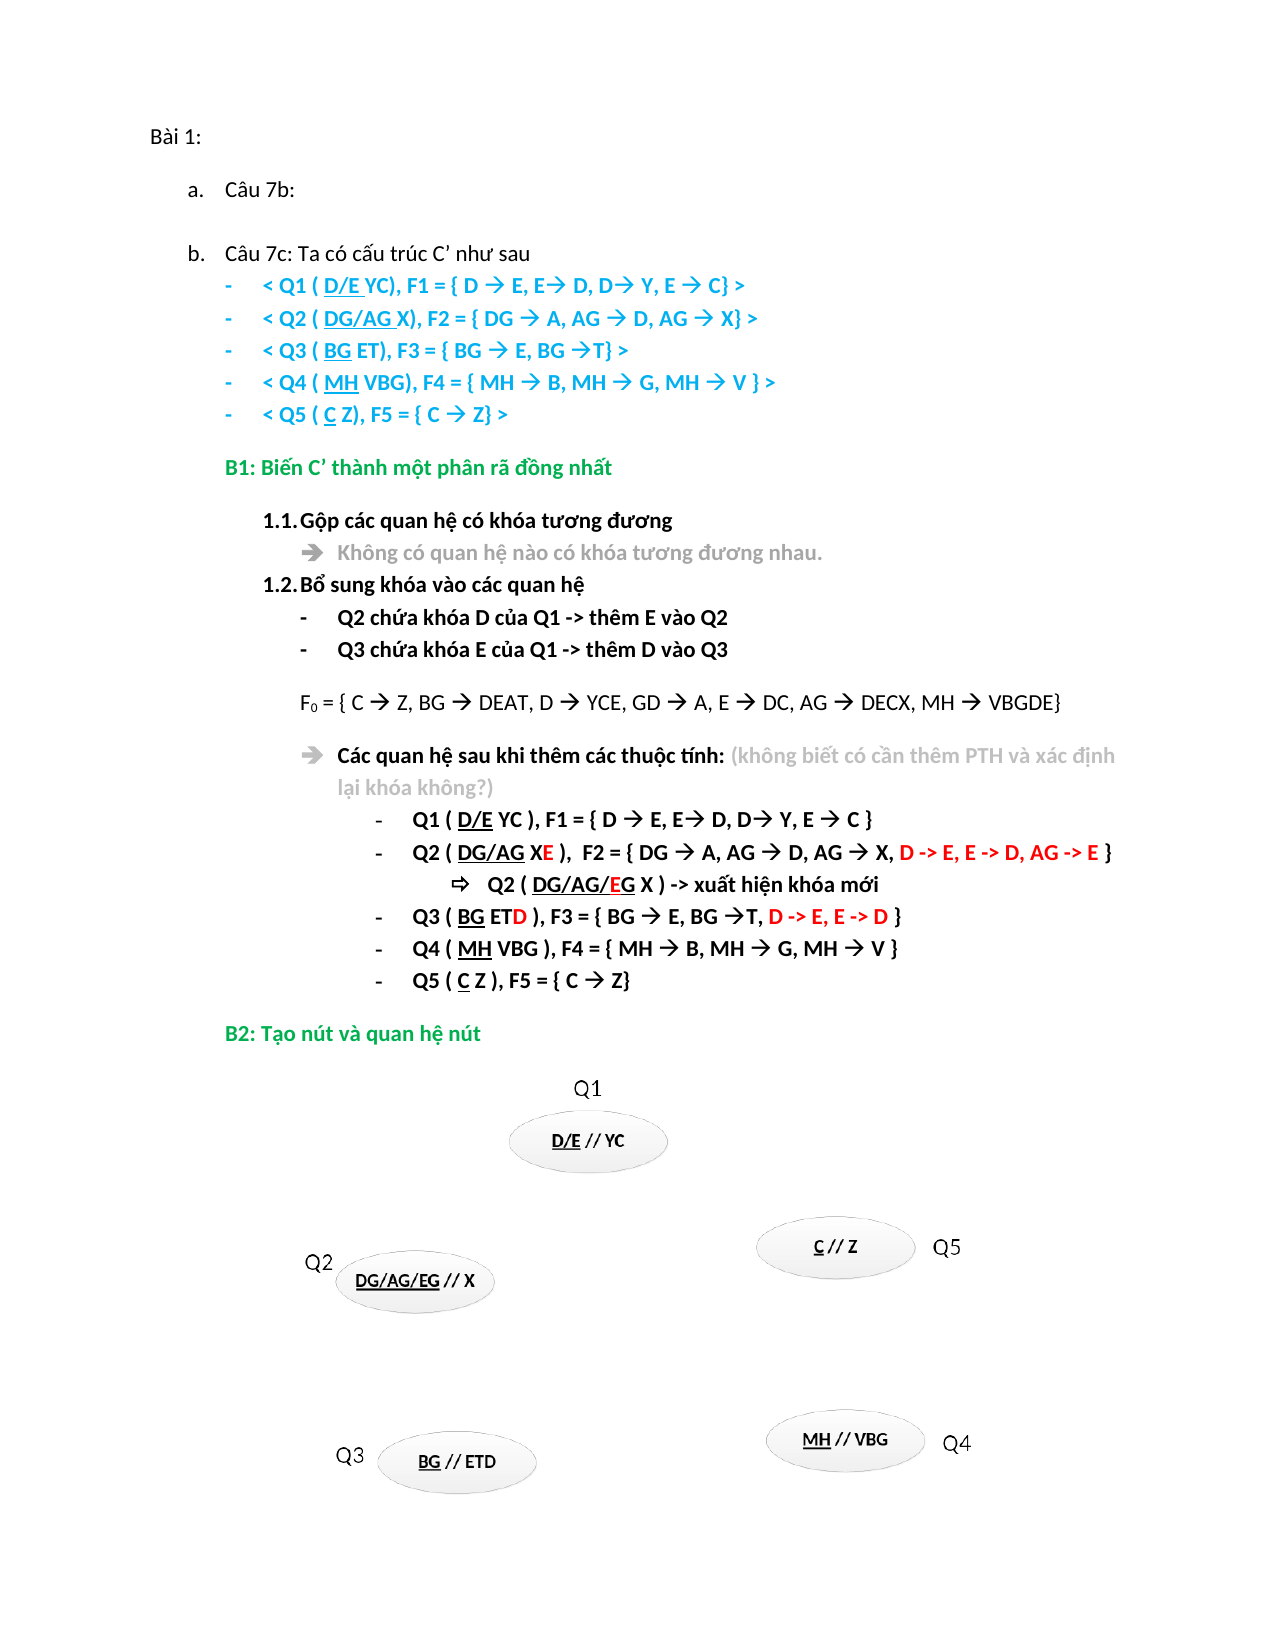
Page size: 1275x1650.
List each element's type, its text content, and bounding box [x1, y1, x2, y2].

list Q4 ( MH VBG ), F4 = { MH B, MH G, MH V } [375, 934, 1125, 962]
list Q1 ( D/E YC ), F1 = { D E, E D, D Y, E C } [375, 805, 1125, 833]
list Câu 7c: Ta có cấu trúc C’ như sau [187, 239, 1125, 267]
list Không có quan hệ nào có khóa tương đương nhau. [300, 538, 1125, 566]
list < Q1 ( D/E YC), F1 = { D E, E D, D Y, E C} > [225, 271, 1125, 299]
text F0 = { C Z, BG DEAT, D YCE, GD A, E DC, AG DECX, MH VBGDE} [300, 688, 1125, 716]
list < Q4 ( MH VBG), F4 = { MH B, MH G, MH V } > [225, 368, 1125, 396]
list Gộp các quan hệ có khóa tương đương [262, 506, 1125, 534]
list Q2 ( DG/AG XE ), F2 = { DG A, AG D, AG X, D -> E, E -> D, AG -> E } [375, 838, 1125, 866]
text B1: Biến C’ thành một phân rã đồng nhất [225, 453, 1125, 481]
text Bài 1: [150, 122, 1125, 150]
list Q2 ( DG/AG/EG X ) -> xuất hiện khóa mới [450, 870, 1125, 898]
list Q2 chứa khóa D của Q1 -> thêm E vào Q2 [300, 603, 1125, 631]
list Câu 7b: [187, 175, 1125, 203]
list Q3 ( BG ETD ), F3 = { BG E, BG T, D -> E, E -> D } [375, 902, 1125, 930]
list < Q3 ( BG ET), F3 = { BG E, BG T} > [225, 336, 1125, 364]
list Q5 ( C Z ), F5 = { C Z} [375, 966, 1125, 994]
text B2: Tạo nút và quan hệ nút [150, 1019, 1125, 1047]
list < Q2 ( DG/AG X), F2 = { DG A, AG D, AG X} > [225, 304, 1125, 332]
list Các quan hệ sau khi thêm các thuộc tính: (không biết có cần thêm PTH và xác định lại khóa không?) [300, 741, 1125, 801]
list < Q5 ( C Z), F5 = { C Z} > [225, 400, 1125, 428]
list Q3 chứa khóa E của Q1 -> thêm D vào Q3 [300, 635, 1125, 663]
list Bổ sung khóa vào các quan hệ [262, 571, 1125, 599]
